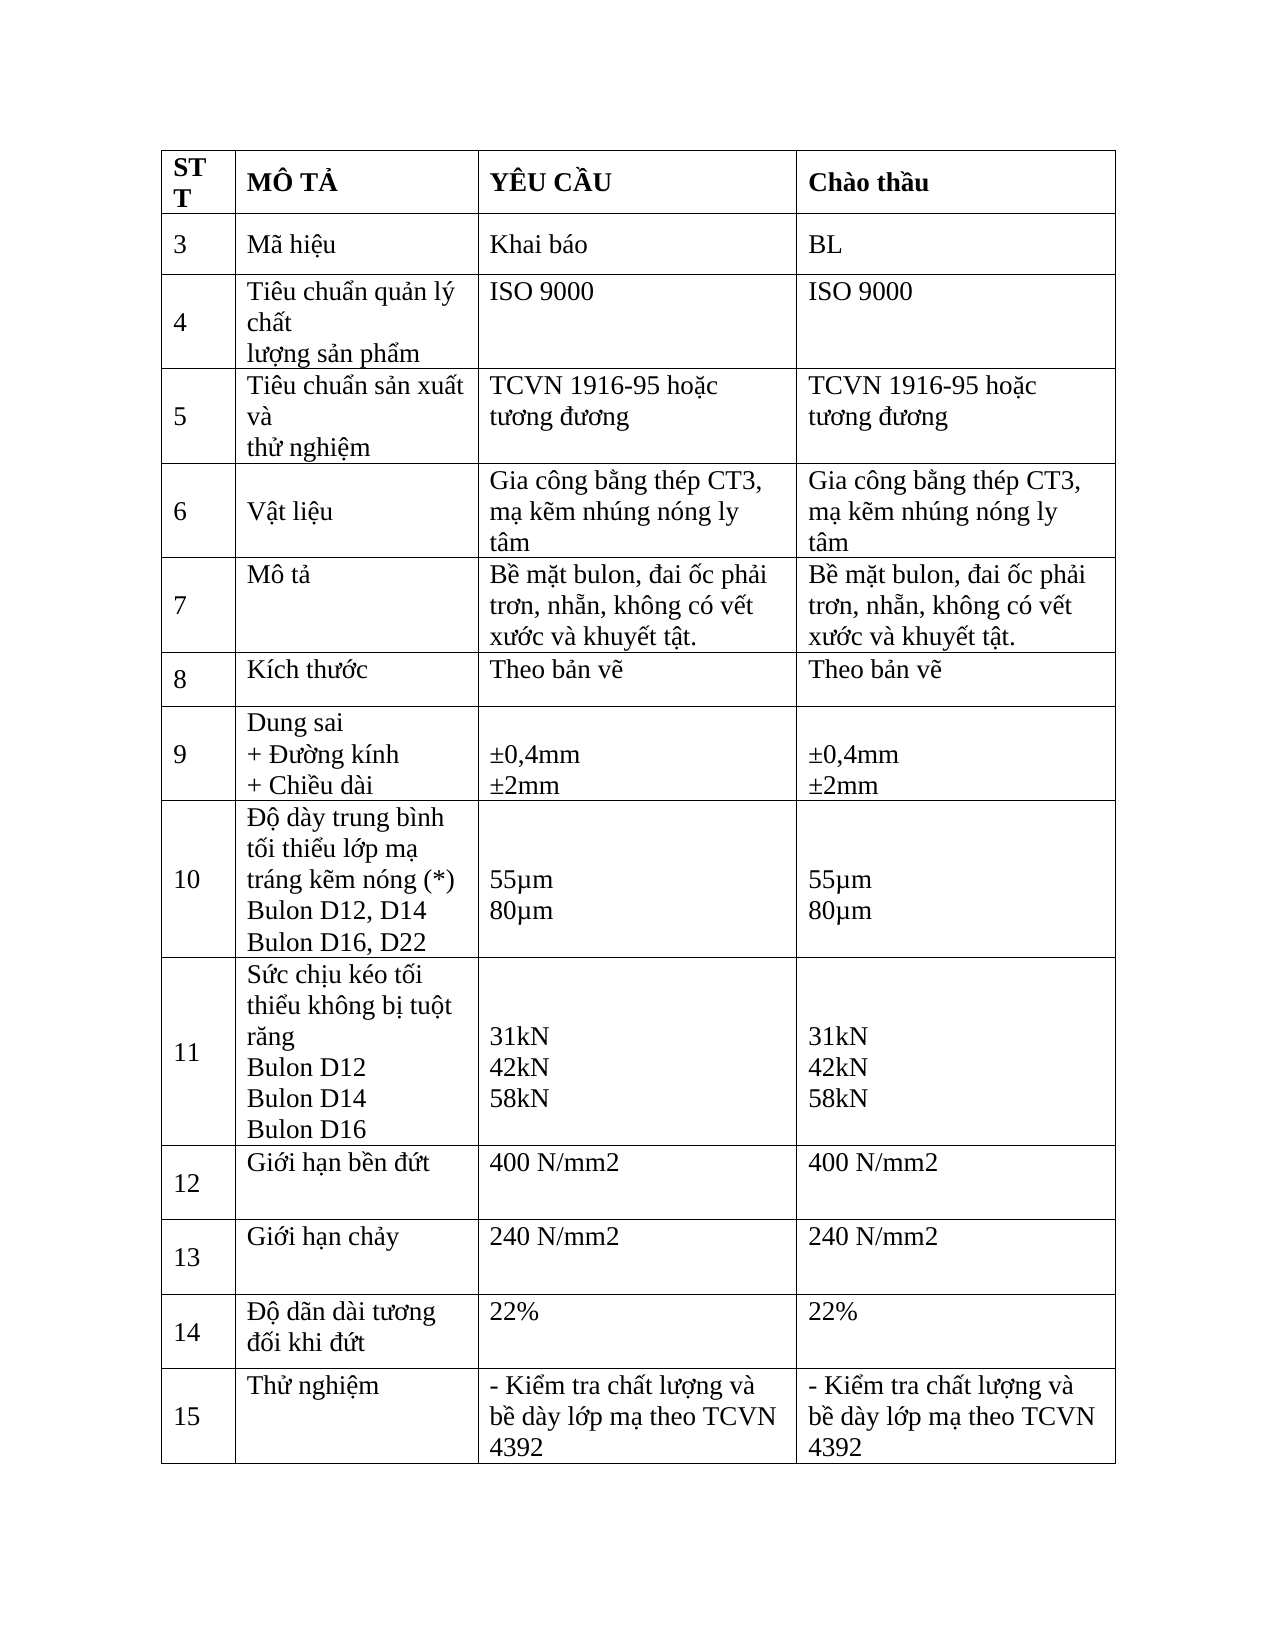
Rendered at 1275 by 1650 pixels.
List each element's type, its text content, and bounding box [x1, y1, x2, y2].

table_cell 5 [162, 369, 235, 463]
table_cell 8 [162, 653, 235, 706]
table_cell 11 [162, 958, 235, 1145]
table_cell 6 [162, 464, 235, 557]
table_cell ISO 9000 [797, 275, 1115, 368]
table_cell Độ dãn dài tương đối khi đứt [236, 1295, 478, 1368]
table_cell 15 [162, 1369, 235, 1463]
table_cell Gia công bằng thép CT3, mạ kẽm nhúng nóng ly tâm [797, 464, 1115, 557]
table_cell 22% [797, 1295, 1115, 1368]
table_cell Bề mặt bulon, đai ốc phải trơn, nhẵn, không có vết xước và khuyết tật. [797, 558, 1115, 652]
table_cell Gia công bằng thép CT3, mạ kẽm nhúng nóng ly tâm [479, 464, 796, 557]
table_cell 14 [162, 1295, 235, 1368]
table_cell Tiêu chuẩn quản lý chất lượng sản phẩm [236, 275, 478, 368]
table_cell 13 [162, 1220, 235, 1294]
table_cell 7 [162, 558, 235, 652]
table_cell 31kN 42kN 58kN [797, 958, 1115, 1145]
table_cell 240 N/mm2 [479, 1220, 796, 1294]
table_cell 22% [479, 1295, 796, 1368]
table_cell Dung sai + Đường kính + Chiều dài [236, 707, 478, 800]
table_cell Giới hạn bền đứt [236, 1146, 478, 1219]
table_cell 400 N/mm2 [797, 1146, 1115, 1219]
table_cell Sức chịu kéo tối thiểu không bị tuột răng Bulon D12 Bulon D14 Bulon D16 [236, 958, 478, 1145]
table_cell 240 N/mm2 [797, 1220, 1115, 1294]
table_cell Thử nghiệm [236, 1369, 478, 1463]
table_cell ±0,4mm ±2mm [479, 707, 796, 800]
table_cell Kích thước [236, 653, 478, 706]
table_cell BL [797, 214, 1115, 274]
table_cell Khai báo [479, 214, 796, 274]
table_cell - Kiểm tra chất lượng và bề dày lớp mạ theo TCVN 4392 [479, 1369, 796, 1463]
table_cell 12 [162, 1146, 235, 1219]
table_cell 9 [162, 707, 235, 800]
table_header MÔ TẢ [236, 151, 478, 213]
table_cell Độ dày trung bình tối thiểu lớp mạ tráng kẽm nóng (*) Bulon D12, D14 Bulon D16, D22 [236, 801, 478, 957]
table_header Chào thầu [797, 151, 1115, 213]
table_header STT [162, 151, 235, 213]
table_cell 3 [162, 214, 235, 274]
table_cell - Kiểm tra chất lượng và bề dày lớp mạ theo TCVN 4392 [797, 1369, 1115, 1463]
table_cell Giới hạn chảy [236, 1220, 478, 1294]
table_cell Mã hiệu [236, 214, 478, 274]
table_cell Tiêu chuẩn sản xuất và thử nghiệm [236, 369, 478, 463]
table_cell 4 [162, 275, 235, 368]
table_cell ISO 9000 [479, 275, 796, 368]
table_cell 55µm 80µm [479, 801, 796, 957]
table_cell Theo bản vẽ [797, 653, 1115, 706]
table_cell Vật liệu [236, 464, 478, 557]
table_cell 10 [162, 801, 235, 957]
table_header YÊU CẦU [479, 151, 796, 213]
table_cell 400 N/mm2 [479, 1146, 796, 1219]
table_cell Mô tả [236, 558, 478, 652]
table_cell ±0,4mm ±2mm [797, 707, 1115, 800]
table_cell TCVN 1916-95 hoặc tương đương [797, 369, 1115, 463]
table_cell Bề mặt bulon, đai ốc phải trơn, nhẵn, không có vết xước và khuyết tật. [479, 558, 796, 652]
table_cell Theo bản vẽ [479, 653, 796, 706]
table_cell 55µm 80µm [797, 801, 1115, 957]
table_cell TCVN 1916-95 hoặc tương đương [479, 369, 796, 463]
table_cell 31kN 42kN 58kN [479, 958, 796, 1145]
